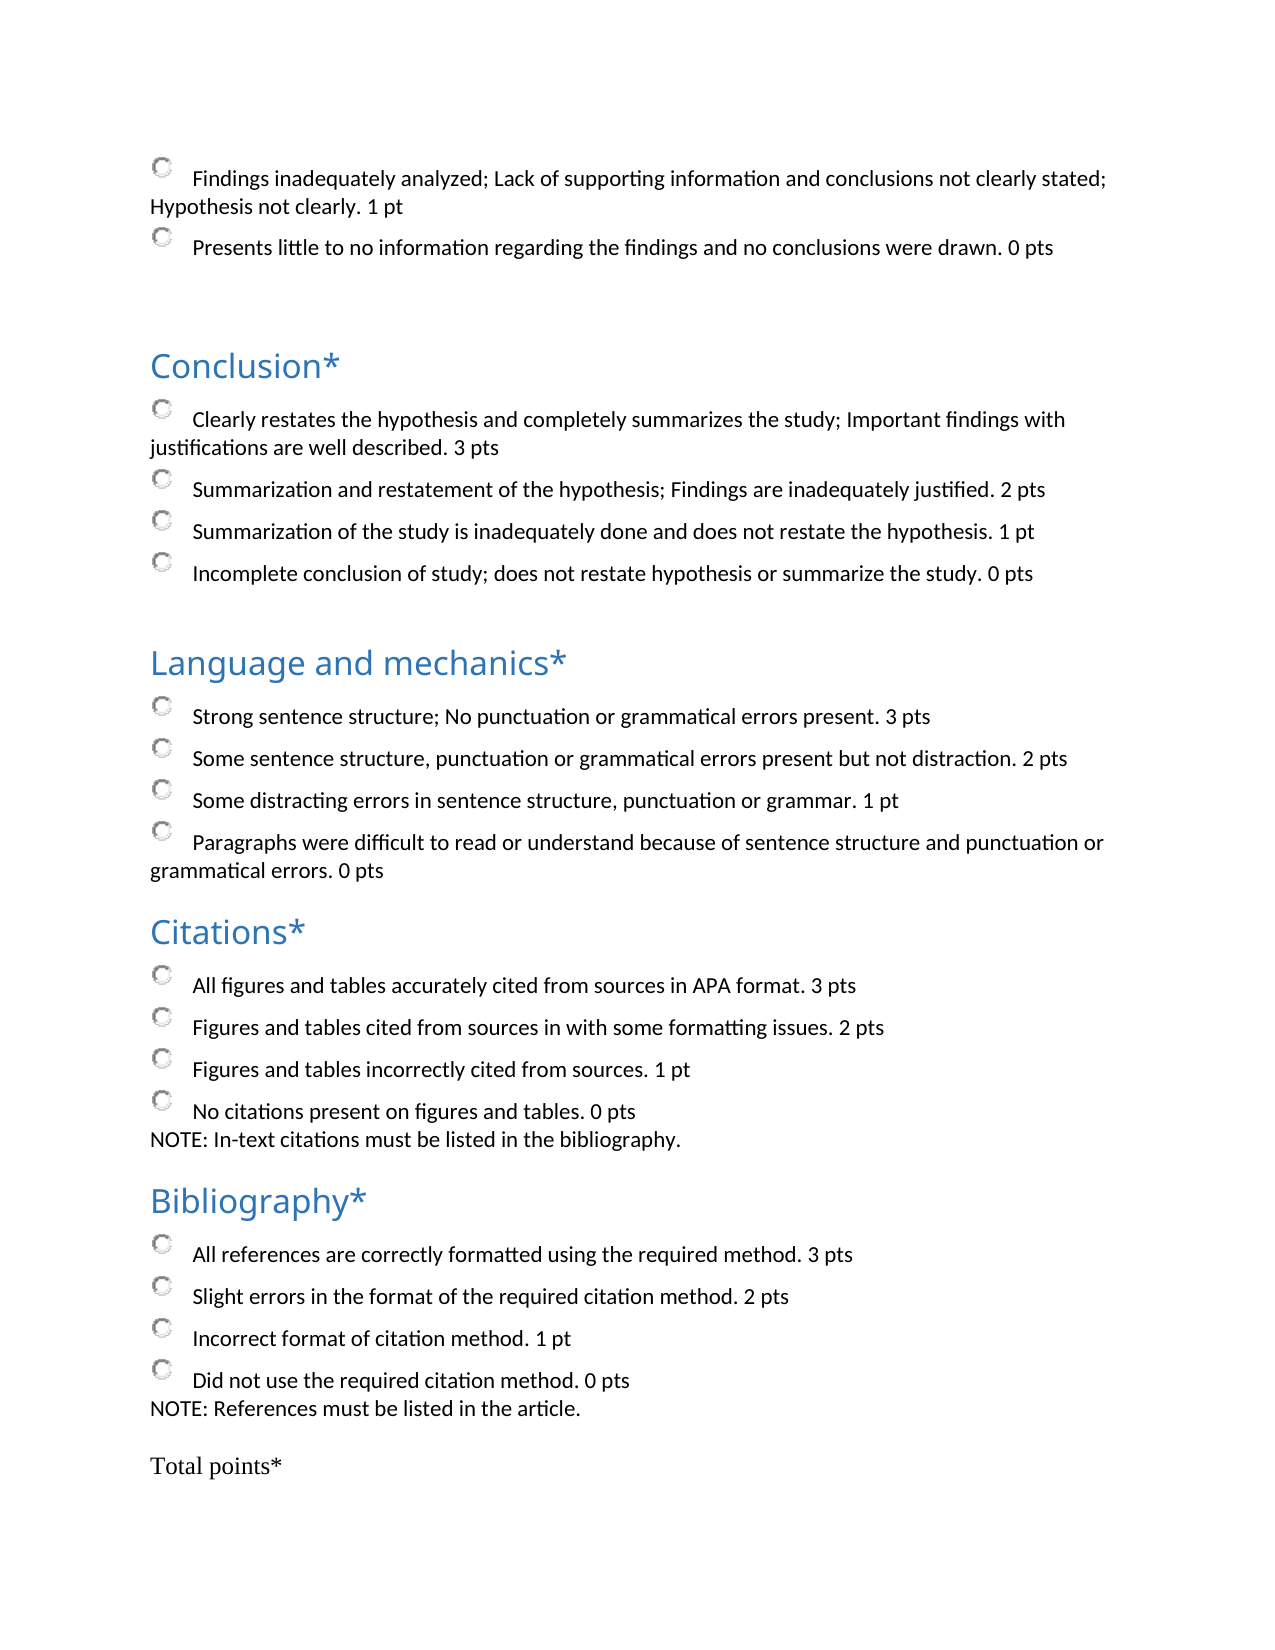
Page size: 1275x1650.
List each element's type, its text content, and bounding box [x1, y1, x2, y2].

subtitle Bibliography* [150, 1178, 1125, 1223]
text NOTE: In-text citations must be listed in the bibliography. [150, 1125, 1125, 1153]
subtitle Language and mechanics* [150, 640, 1125, 685]
text Total points* [150, 1451, 1125, 1480]
text All references are correctly formatted using the required method. 3 pts Slight errors in the format of the required citation method. 2 pts Incorrect format of citation method. 1 pt Did not use the required citation method. 0 pts [150, 1227, 1125, 1394]
text NOTE: References must be listed in the article. [150, 1394, 1125, 1422]
subtitle Citations* [150, 909, 1125, 954]
text All figures and tables accurately cited from sources in APA format. 3 pts Figures and tables cited from sources in with some formatting issues. 2 pts Figures and tables incorrectly cited from sources. 1 pt No citations present on figures and tables. 0 pts [150, 958, 1125, 1125]
text Clearly restates the hypothesis and completely summarizes the study; Important findings with justifications are well described. 3 pts Summarization and restatement of the hypothesis; Findings are inadequately justified. 2 pts Summarization of the study is inadequately done and does not restate the hypothesis. 1 pt Incomplete conclusion of study; does not restate hypothesis or summarize the study. 0 pts [150, 392, 1125, 587]
text Strong sentence structure; No punctuation or grammatical errors present. 3 pts Some sentence structure, punctuation or grammatical errors present but not distraction. 2 pts Some distracting errors in sentence structure, punctuation or grammar. 1 pt Paragraphs were difficult to read or understand because of sentence structure and punctuation or grammatical errors. 0 pts [150, 689, 1125, 884]
subtitle Conclusion* [150, 343, 1125, 388]
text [150, 150, 1125, 262]
